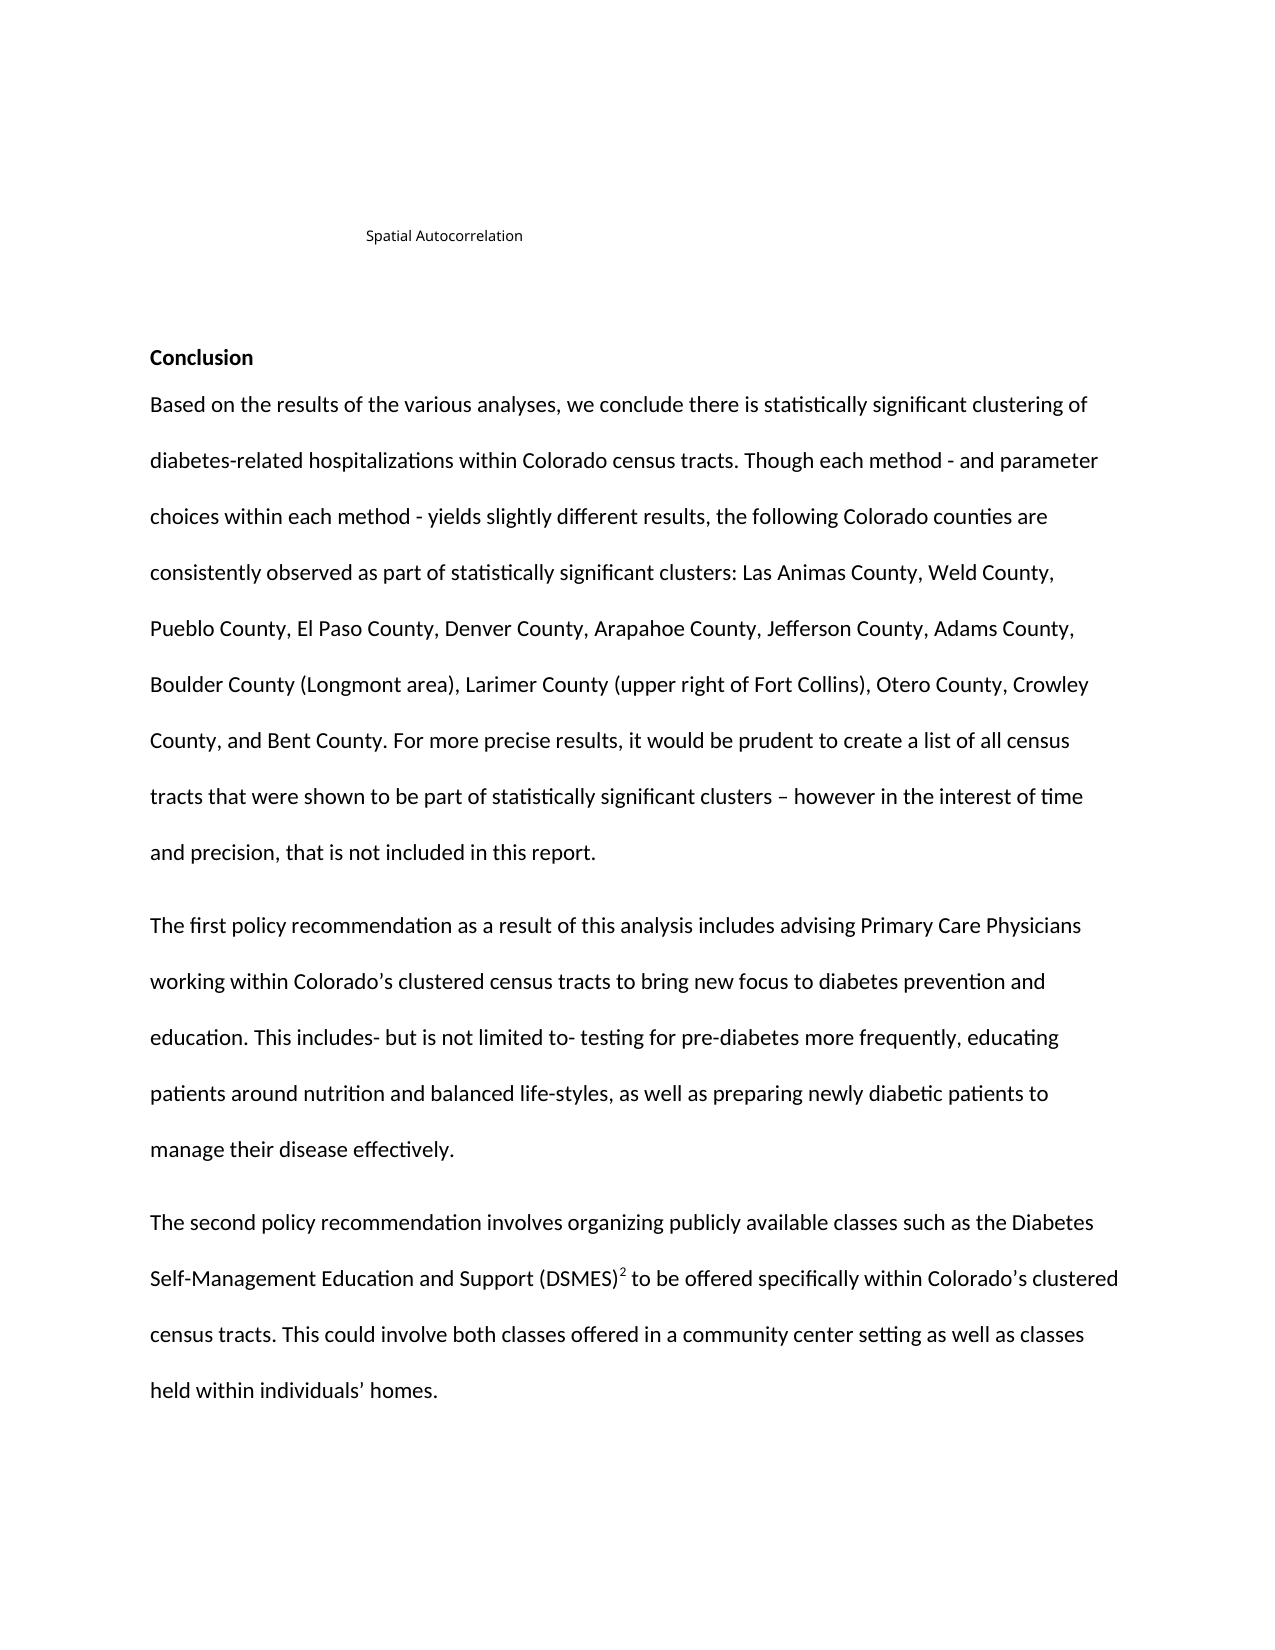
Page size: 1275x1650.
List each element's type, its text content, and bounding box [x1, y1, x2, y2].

text Conclusion [150, 343, 1125, 371]
text The first policy recommendation as a result of this analysis includes advising Primary Care Physicians working within Colorado’s clustered census tracts to bring new focus to diabetes prevention and education. This includes- but is not limited to- testing for pre-diabetes more frequently, educating patients around nutrition and balanced life-styles, as well as preparing newly diabetic patients to manage their disease effectively. [150, 911, 1125, 1163]
text The second policy recommendation involves organizing publicly available classes such as the Diabetes Self-Management Education and Support (DSMES)2 to be offered specifically within Colorado’s clustered census tracts. This could involve both classes offered in a community center setting as well as classes held within individuals’ homes. [150, 1208, 1125, 1404]
text Based on the results of the various analyses, we conclude there is statistically significant clustering of diabetes-related hospitalizations within Colorado census tracts. Though each method - and parameter choices within each method - yields slightly different results, the following Colorado counties are consistently observed as part of statistically significant clusters: Las Animas County, Weld County, Pueblo County, El Paso County, Denver County, Arapahoe County, Jefferson County, Adams County, Boulder County (Longmont area), Larimer County (upper right of Fort Collins), Otero County, Crowley County, and Bent County. For more precise results, it would be prudent to create a list of all census tracts that were shown to be part of statistically significant clusters – however in the interest of time and precision, that is not included in this report. [150, 390, 1125, 866]
